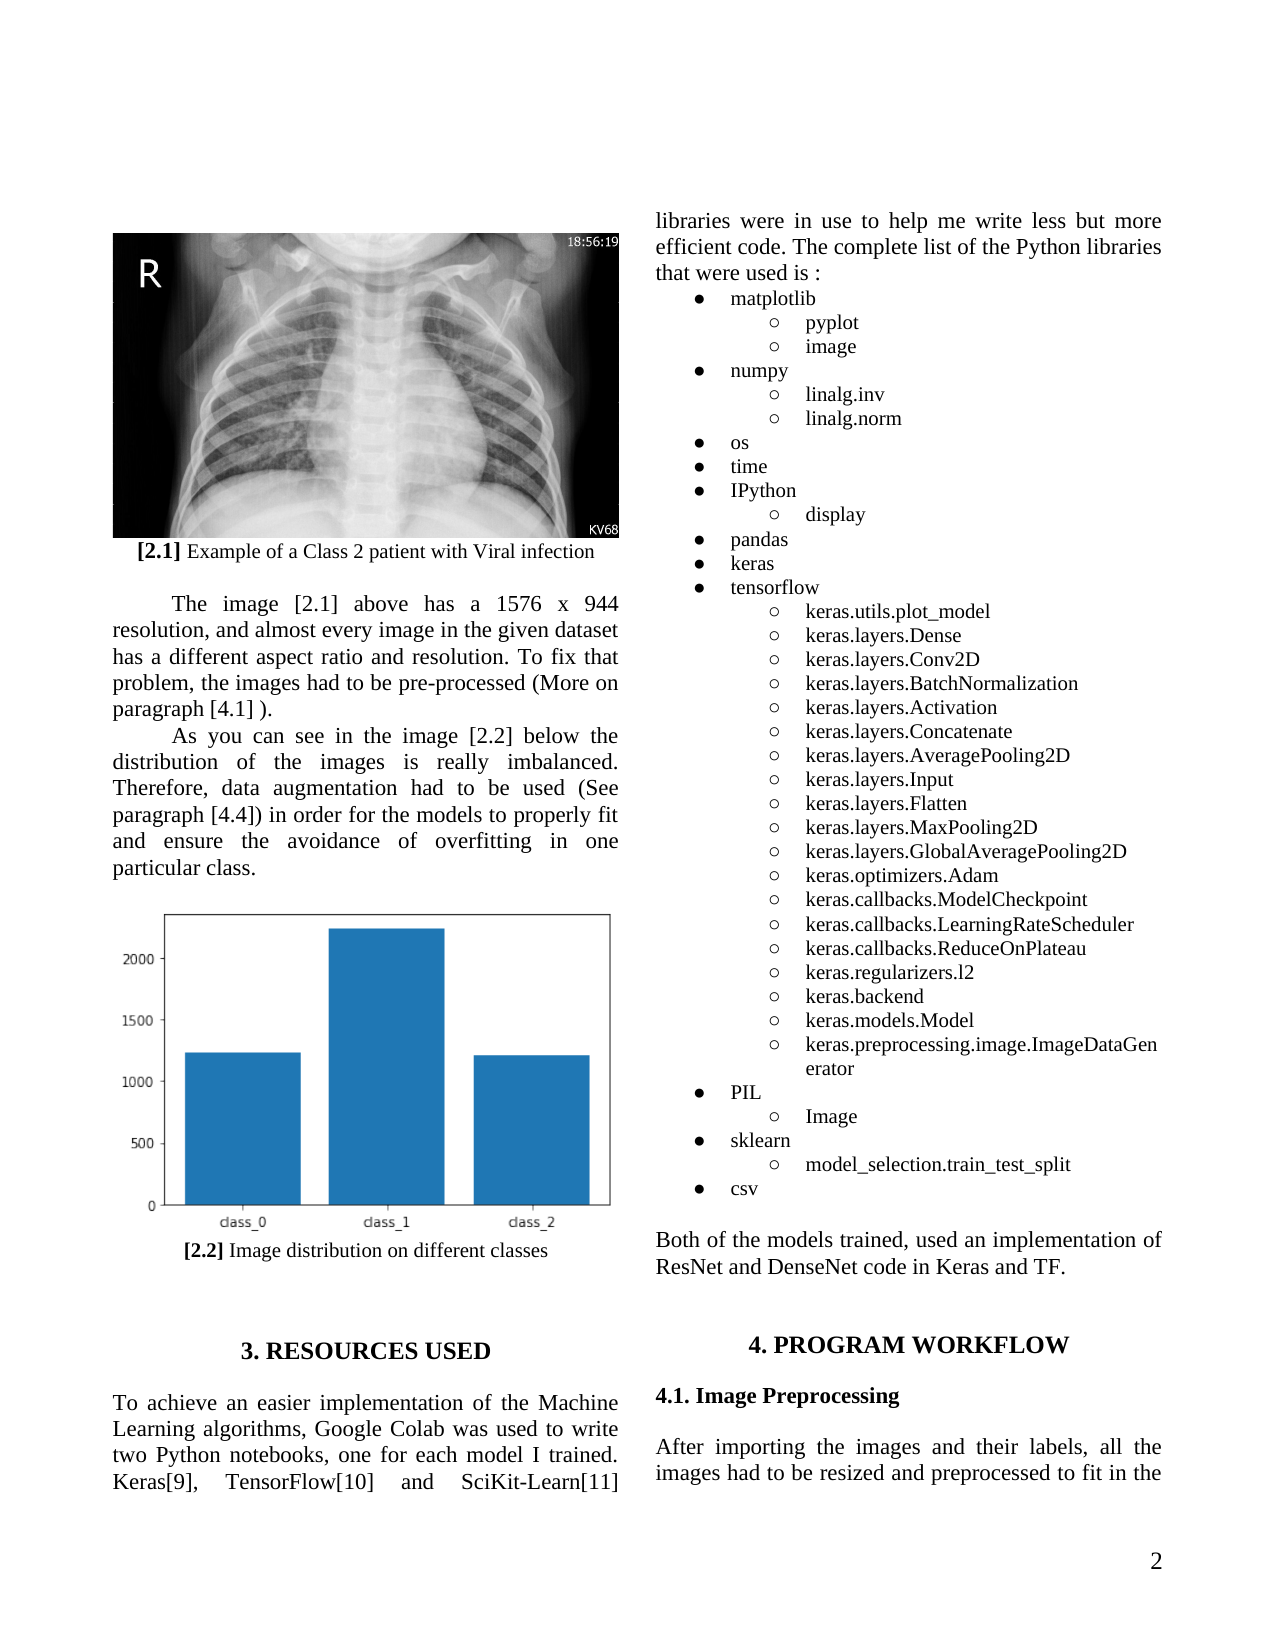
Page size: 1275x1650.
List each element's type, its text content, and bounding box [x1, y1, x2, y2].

list keras.layers.AveragePooling2D [768, 743, 1162, 767]
list PIL [693, 1080, 1162, 1104]
text As you can see in the image [2.2] below the distribution of the images is really imbalanced. Therefore, data augmentation had to be used (See paragraph [4.4]) in order for the models to properly fit and ensure the avoidance of overfitting in one particular class. [112, 722, 619, 880]
list keras.layers.BatchNormalization [768, 671, 1162, 695]
text [2.1] Example of a Class 2 patient with Viral infection [112, 538, 619, 564]
text 4. PROGRAM WORKFLOW [655, 1330, 1162, 1358]
list keras [693, 551, 1162, 574]
list sklearn [693, 1128, 1162, 1152]
text The image [2.1] above has a 1576 x 944 resolution, and almost every image in the given dataset has a different aspect ratio and resolution. To fix that problem, the images had to be pre-processed (More on paragraph [4.1] ). [112, 590, 619, 722]
text Both of the models trained, used an implementation of ResNet and DenseNet code in Keras and TF. [655, 1227, 1162, 1279]
list keras.layers.Flatten [768, 791, 1162, 815]
list csv [693, 1176, 1162, 1200]
list Image [768, 1104, 1162, 1128]
list IPython [693, 478, 1162, 502]
text To achieve an easier implementation of the Machine Learning algorithms, Google Colab was used to write two Python notebooks, one for each model I trained. Keras[9], TensorFlow[10] and SciKit-Learn[11] libraries were in use to help me write less but more efficient code. The complete list of the Python libraries that were used is : [112, 1389, 619, 1494]
list linalg.inv [768, 382, 1162, 406]
list keras.layers.GlobalAveragePooling2D [768, 839, 1162, 863]
list keras.layers.Activation [768, 695, 1162, 719]
list pyplot [768, 310, 1162, 334]
list numpy [693, 358, 1162, 382]
list keras.layers.Conv2D [768, 647, 1162, 671]
list keras.utils.plot_model [768, 599, 1162, 623]
list keras.layers.MaxPooling2D [768, 815, 1162, 839]
list keras.layers.Concatenate [768, 719, 1162, 743]
list time [693, 454, 1162, 478]
list keras.layers.Input [768, 767, 1162, 791]
list keras.preprocessing.image.ImageDataGenerator [768, 1032, 1162, 1080]
list os [693, 430, 1162, 454]
list keras.models.Model [768, 1008, 1162, 1032]
text 4.1. Image Preprocessing [655, 1382, 1162, 1409]
text [2.2] Image distribution on different classes [112, 1238, 619, 1262]
text 3. RESOURCES USED [112, 1336, 619, 1365]
list keras.regularizers.l2 [768, 959, 1162, 984]
list keras.callbacks.ModelCheckpoint [768, 887, 1162, 911]
list tensorflow [693, 574, 1162, 599]
list keras.layers.Dense [768, 623, 1162, 647]
list keras.callbacks.ReduceOnPlateau [768, 936, 1162, 959]
list display [768, 502, 1162, 526]
list image [768, 334, 1162, 358]
picture [112, 906, 619, 1238]
text To achieve an easier implementation of the Machine Learning algorithms, Google Colab was used to write two Python notebooks, one for each model I trained. Keras[9], TensorFlow[10] and SciKit-Learn[11] libraries were in use to help me write less but more efficient code. The complete list of the Python libraries that were used is : [655, 207, 1162, 286]
list pandas [693, 526, 1162, 551]
list matplotlib [693, 286, 1162, 310]
list keras.backend [768, 984, 1162, 1008]
list model_selection.train_test_split [768, 1152, 1162, 1176]
list keras.callbacks.LearningRateScheduler [768, 911, 1162, 936]
list keras.optimizers.Adam [768, 863, 1162, 887]
picture [112, 233, 619, 538]
list linalg.norm [768, 406, 1162, 430]
